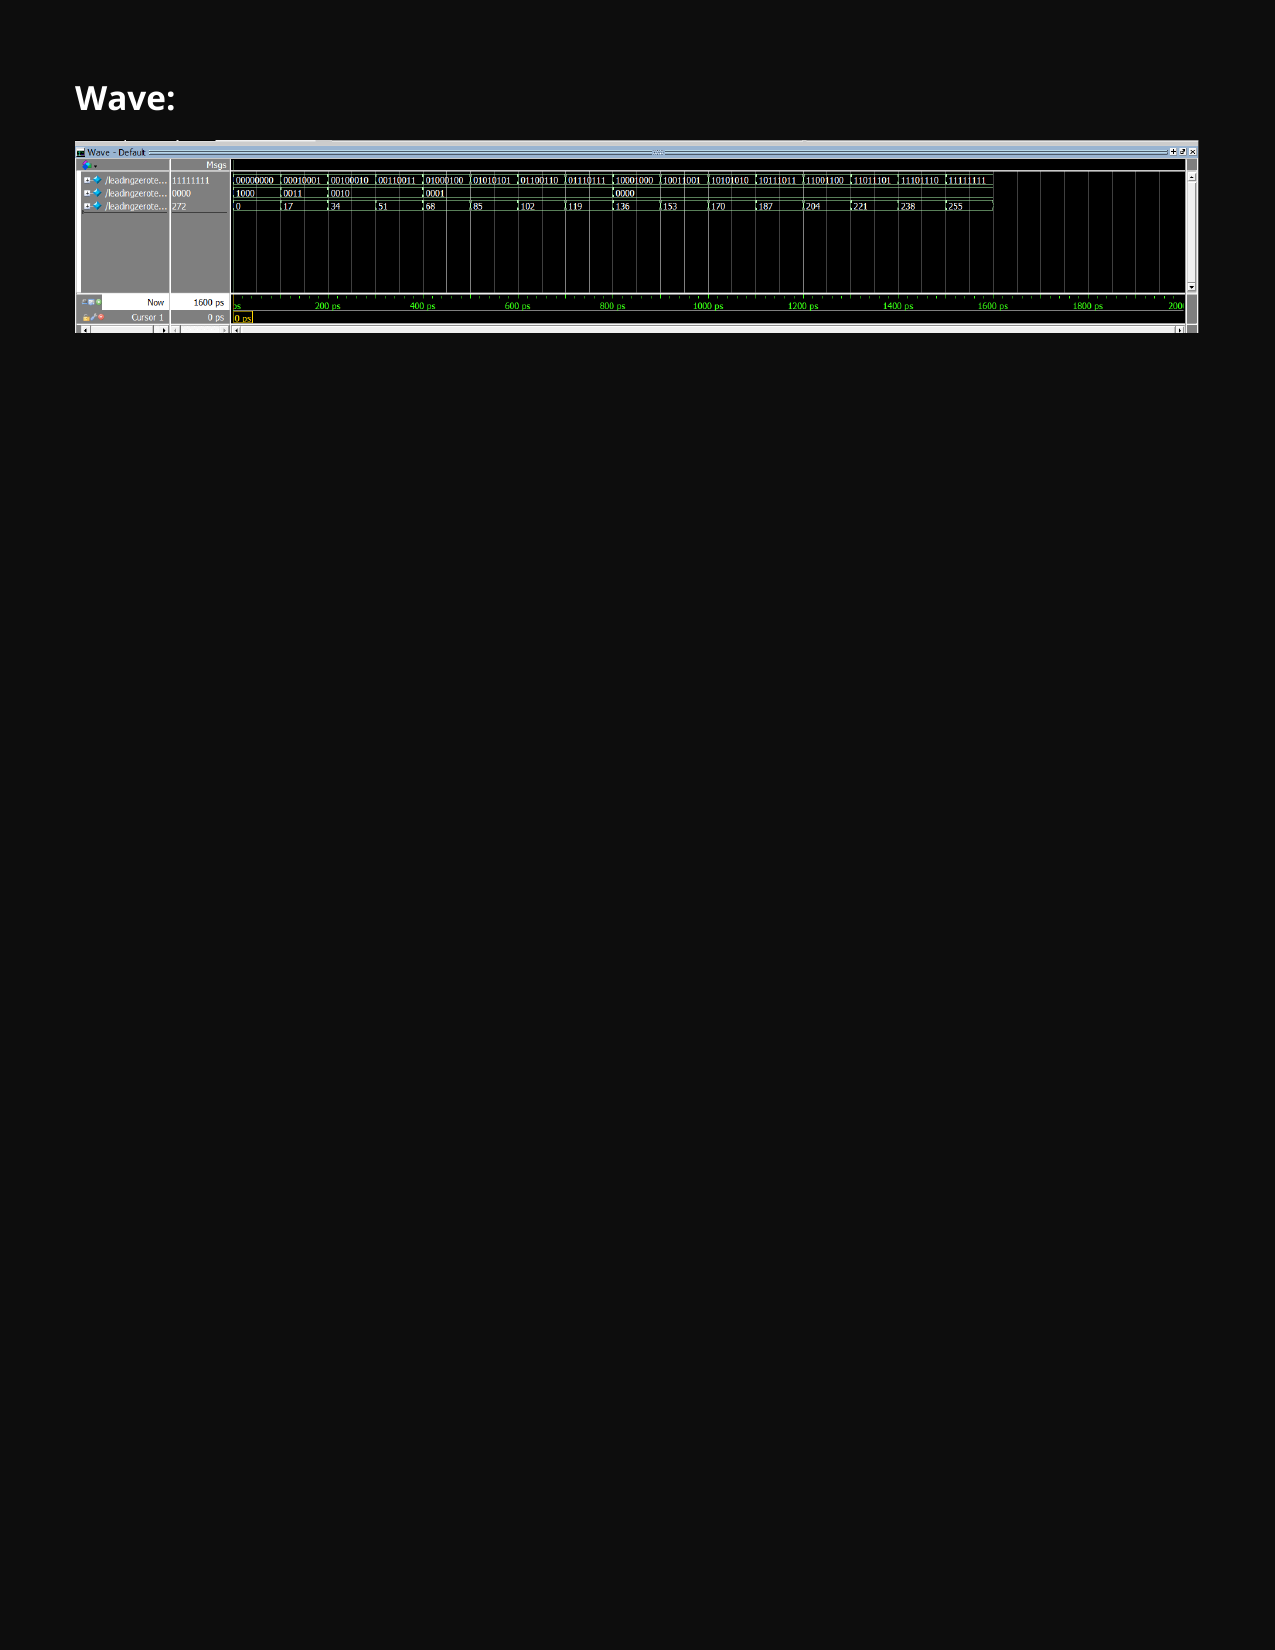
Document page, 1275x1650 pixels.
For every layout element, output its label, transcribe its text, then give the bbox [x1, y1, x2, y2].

text Wave: [75, 75, 1200, 120]
picture [75, 140, 1199, 333]
